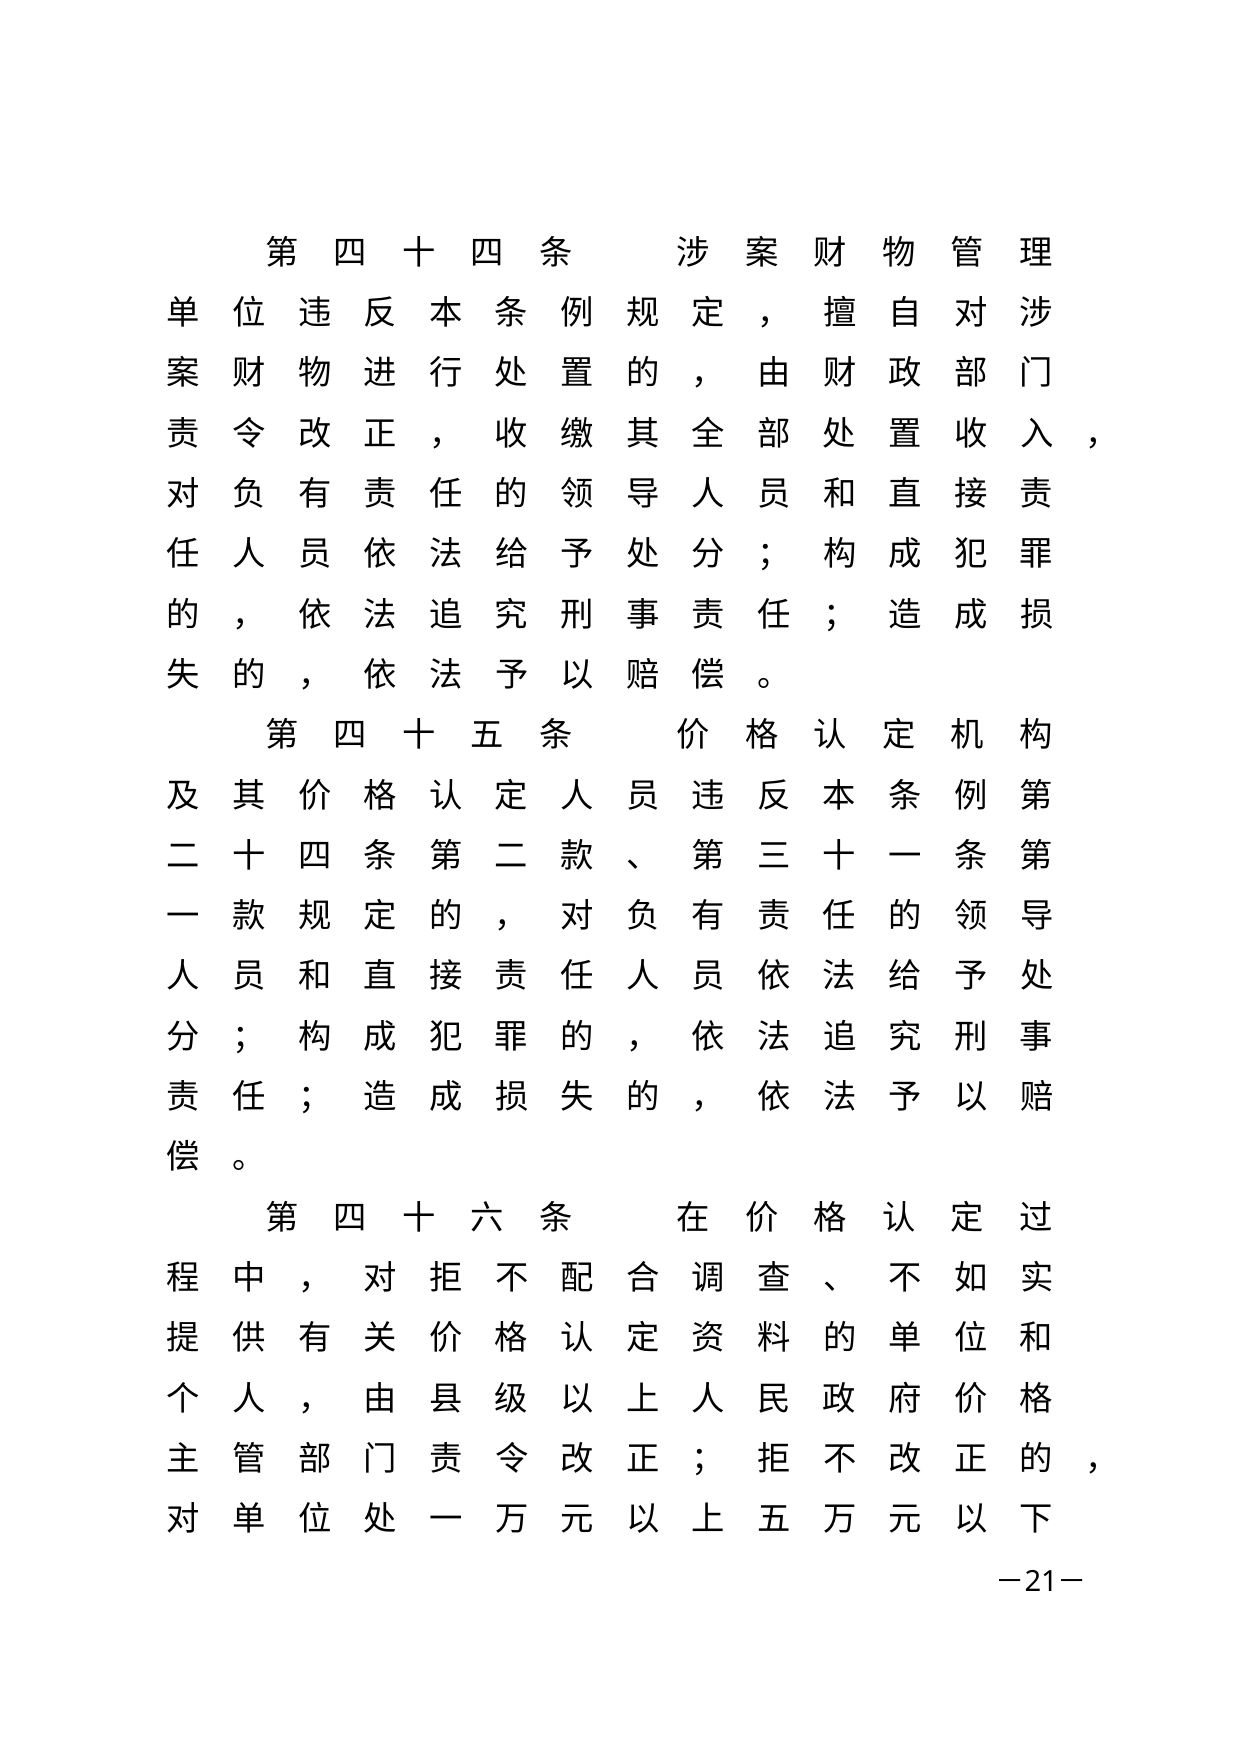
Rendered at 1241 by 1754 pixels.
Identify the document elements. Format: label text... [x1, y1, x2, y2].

text 第四十五条 价格认定机构及其价格认定人员违反本条例第二十四条第二款、第三十一条第一款规定的，对负有责任的领导人员和直接责任人员依法给予处分；构成犯罪的，依法追究刑事责任；造成损失的，依法予以赔偿。 [167, 702, 1085, 1184]
text 第四十四条 涉案财物管理单位违反本条例规定，擅自对涉案财物进行处置的，由财政部门责令改正，收缴其全部处置收入，对负有责任的领导人员和直接责任人员依法给予处分；构成犯罪的，依法追究刑事责任；造成损失的，依法予以赔偿。 [167, 219, 1085, 702]
text 第四十六条 在价格认定过程中，对拒不配合调查、不如实提供有关价格认定资料的单位和个人，由县级以上人民政府价格主管部门责令改正；拒不改正的，对单位处一万元以上五万元以下的罚款，对个人处一千元以上五千元以下的罚款。 [167, 1184, 1085, 1546]
